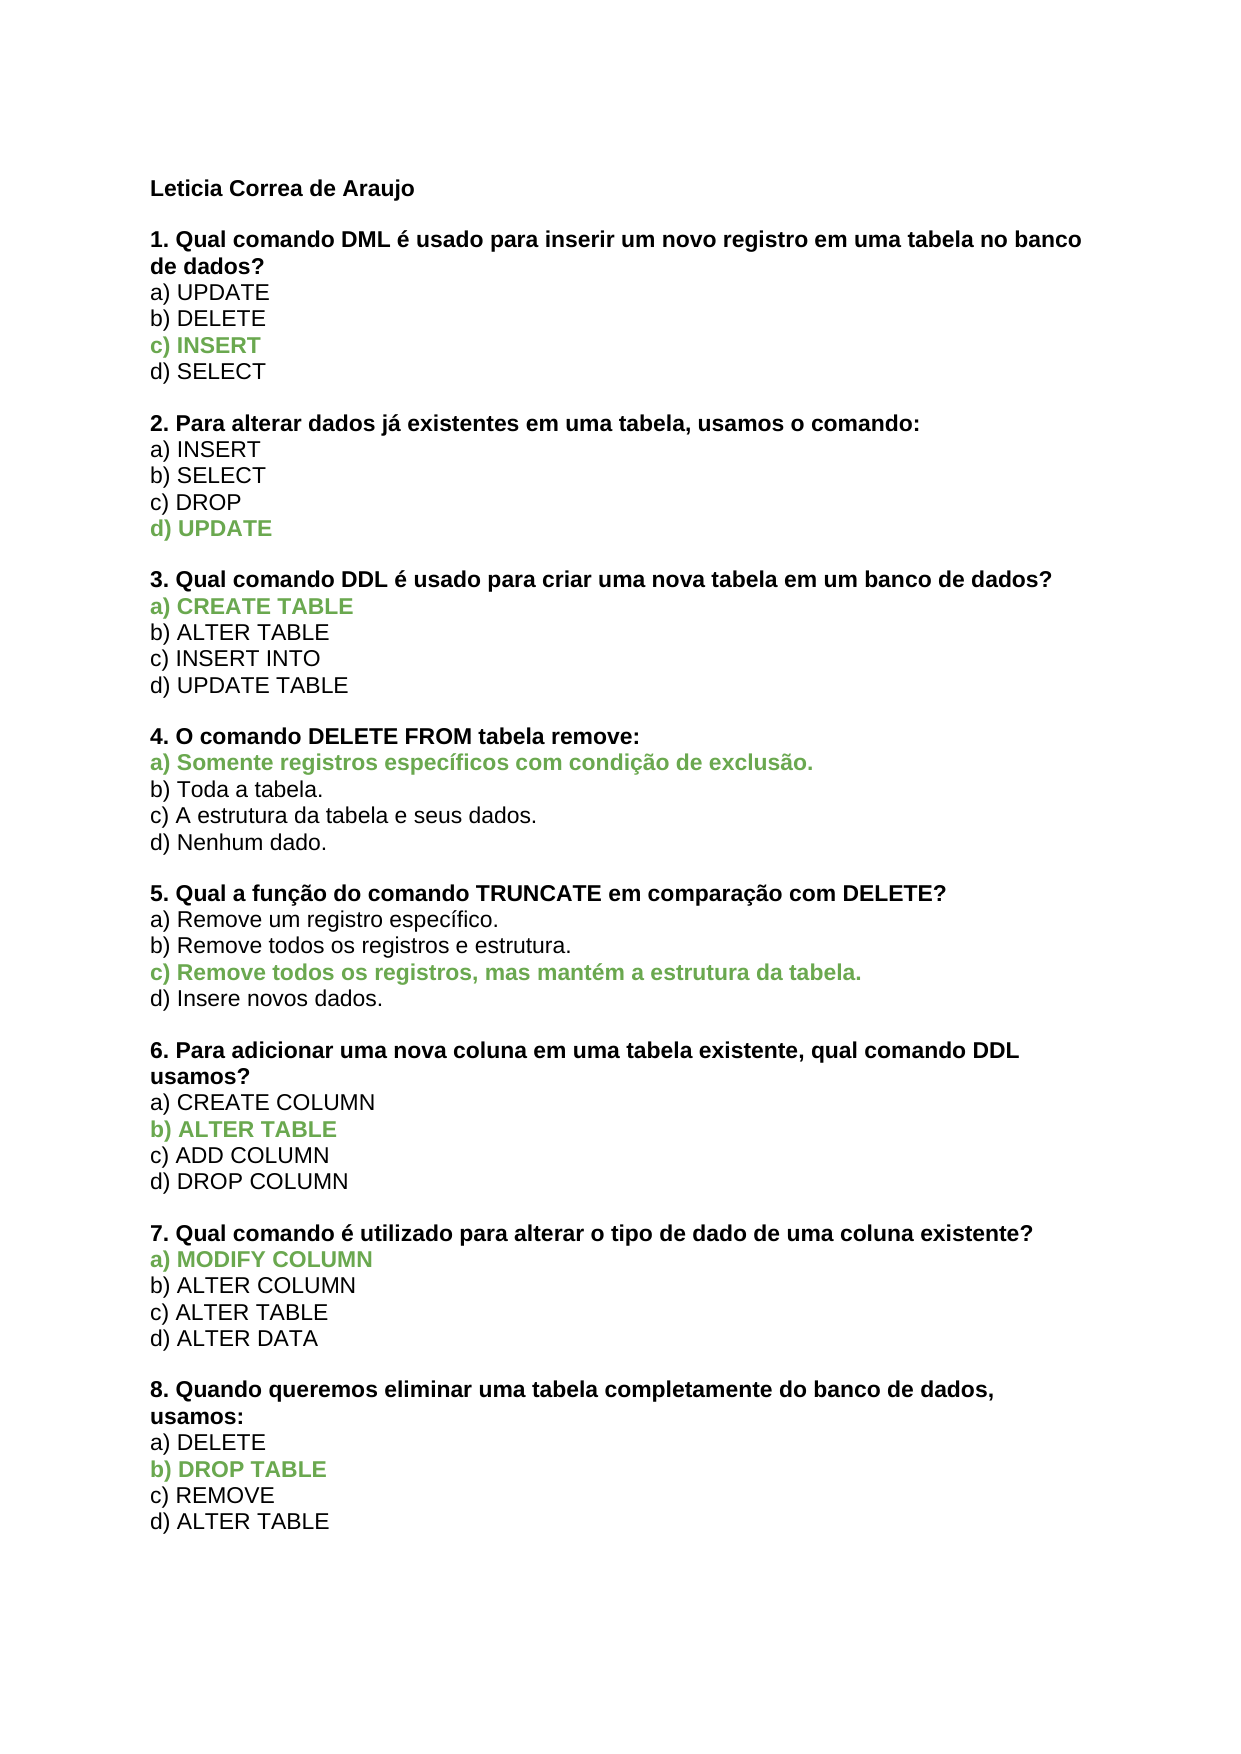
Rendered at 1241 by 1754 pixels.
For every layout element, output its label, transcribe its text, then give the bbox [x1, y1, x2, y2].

text 2. Para alterar dados já existentes em uma tabela, usamos o comando: a) INSERT b) SELECT c) DROP d) UPDATE [150, 409, 1090, 541]
text 8. Quando queremos eliminar uma tabela completamente do banco de dados, usamos: a) DELETE b) DROP TABLE c) REMOVE d) ALTER TABLE [150, 1376, 1090, 1534]
text 5. Qual a função do comando TRUNCATE em comparação com DELETE? a) Remove um registro específico. b) Remove todos os registros e estrutura. c) Remove todos os registros, mas mantém a estrutura da tabela. d) Insere novos dados. [150, 880, 1090, 1012]
text 4. O comando DELETE FROM tabela remove: a) Somente registros específicos com condição de exclusão. b) Toda a tabela. c) A estrutura da tabela e seus dados. d) Nenhum dado. [150, 723, 1090, 855]
text 7. Qual comando é utilizado para alterar o tipo de dado de uma coluna existente? a) MODIFY COLUMN b) ALTER COLUMN c) ALTER TABLE d) ALTER DATA [150, 1220, 1090, 1351]
text Leticia Correa de Araujo [150, 175, 1090, 201]
text 3. Qual comando DDL é usado para criar uma nova tabela em um banco de dados? a) CREATE TABLE b) ALTER TABLE c) INSERT INTO d) UPDATE TABLE [150, 566, 1090, 698]
text 1. Qual comando DML é usado para inserir um novo registro em uma tabela no banco de dados? a) UPDATE b) DELETE c) INSERT d) SELECT [150, 226, 1090, 384]
text 6. Para adicionar uma nova coluna em uma tabela existente, qual comando DDL usamos? a) CREATE COLUMN b) ALTER TABLE c) ADD COLUMN d) DROP COLUMN [150, 1037, 1090, 1195]
